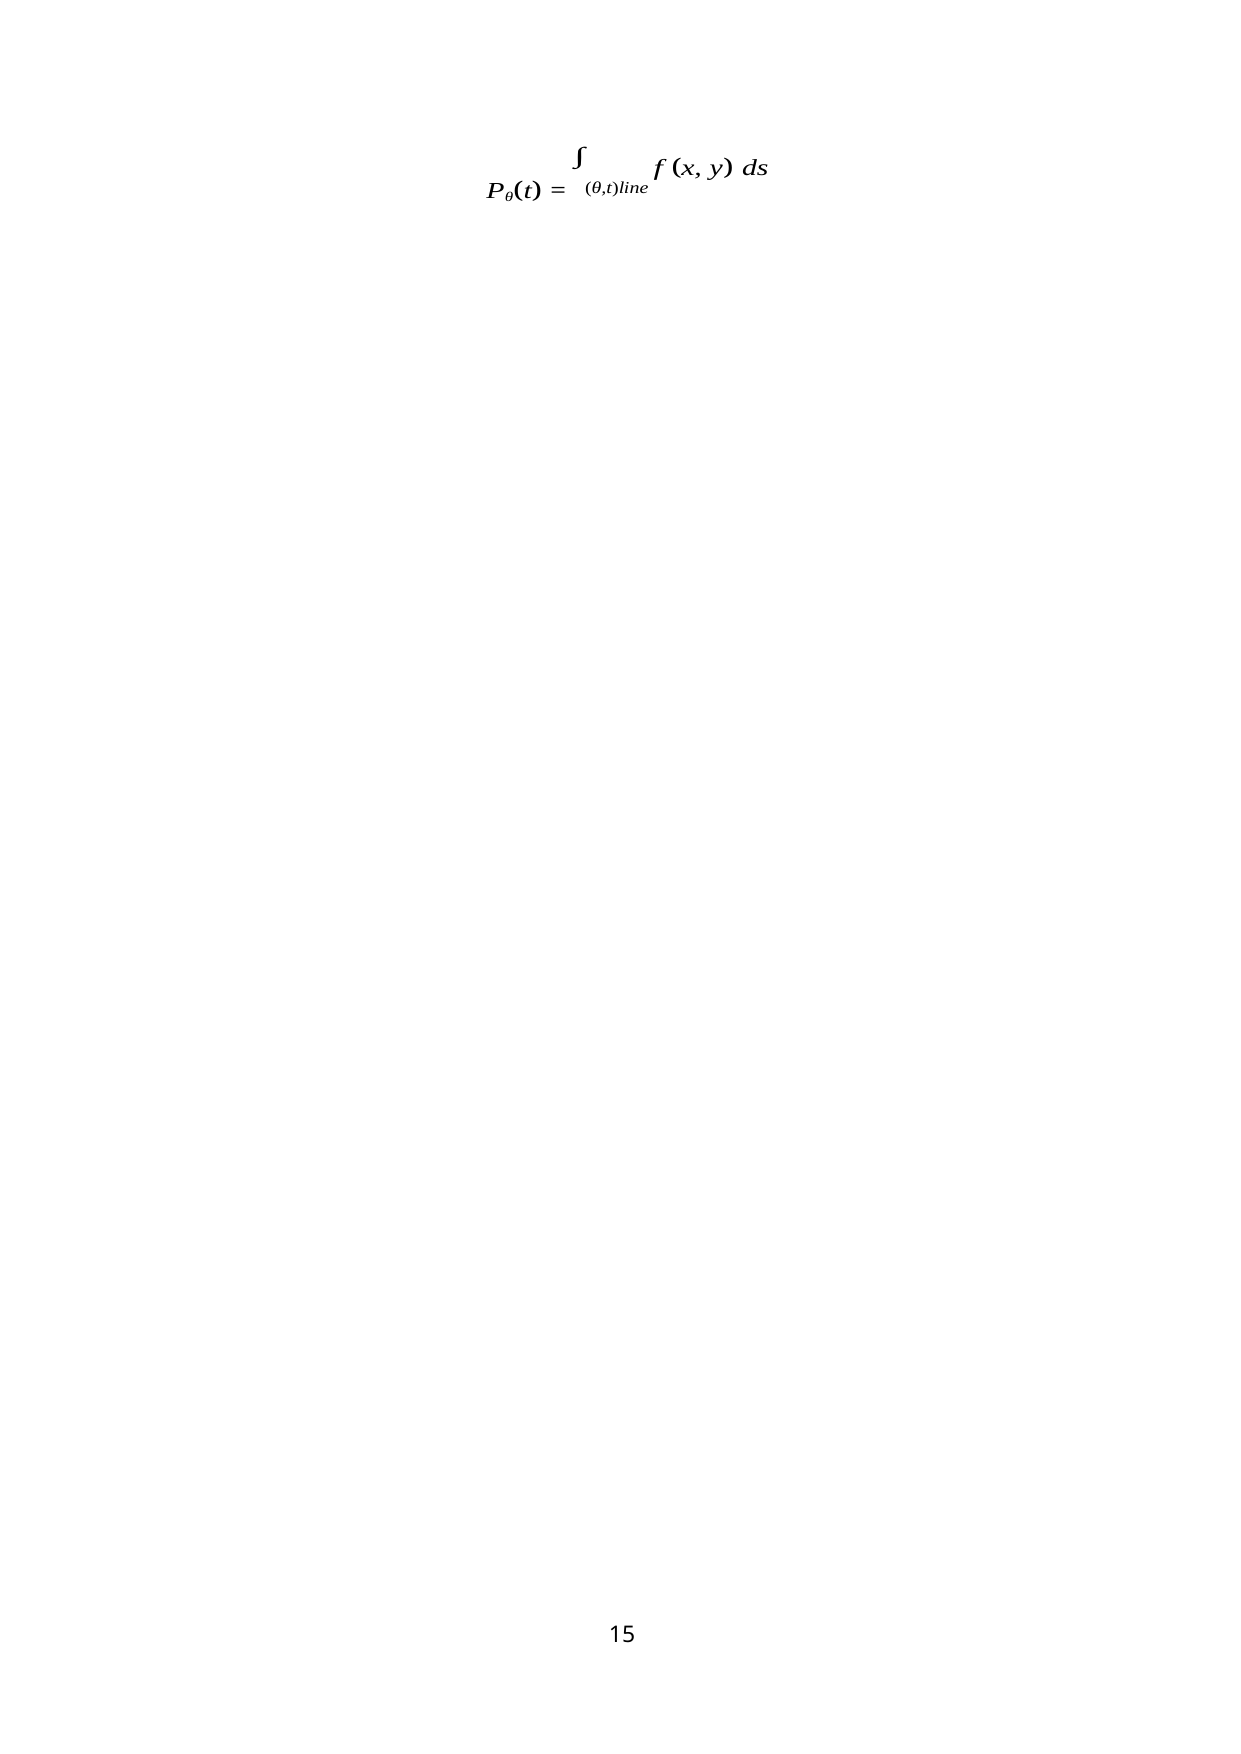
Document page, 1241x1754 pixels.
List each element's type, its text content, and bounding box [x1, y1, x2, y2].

text f (x, y) ds [653, 151, 1240, 182]
text (θ,t)line [587, 177, 649, 197]
text Pθ(t) = ∫ [162, 142, 585, 206]
